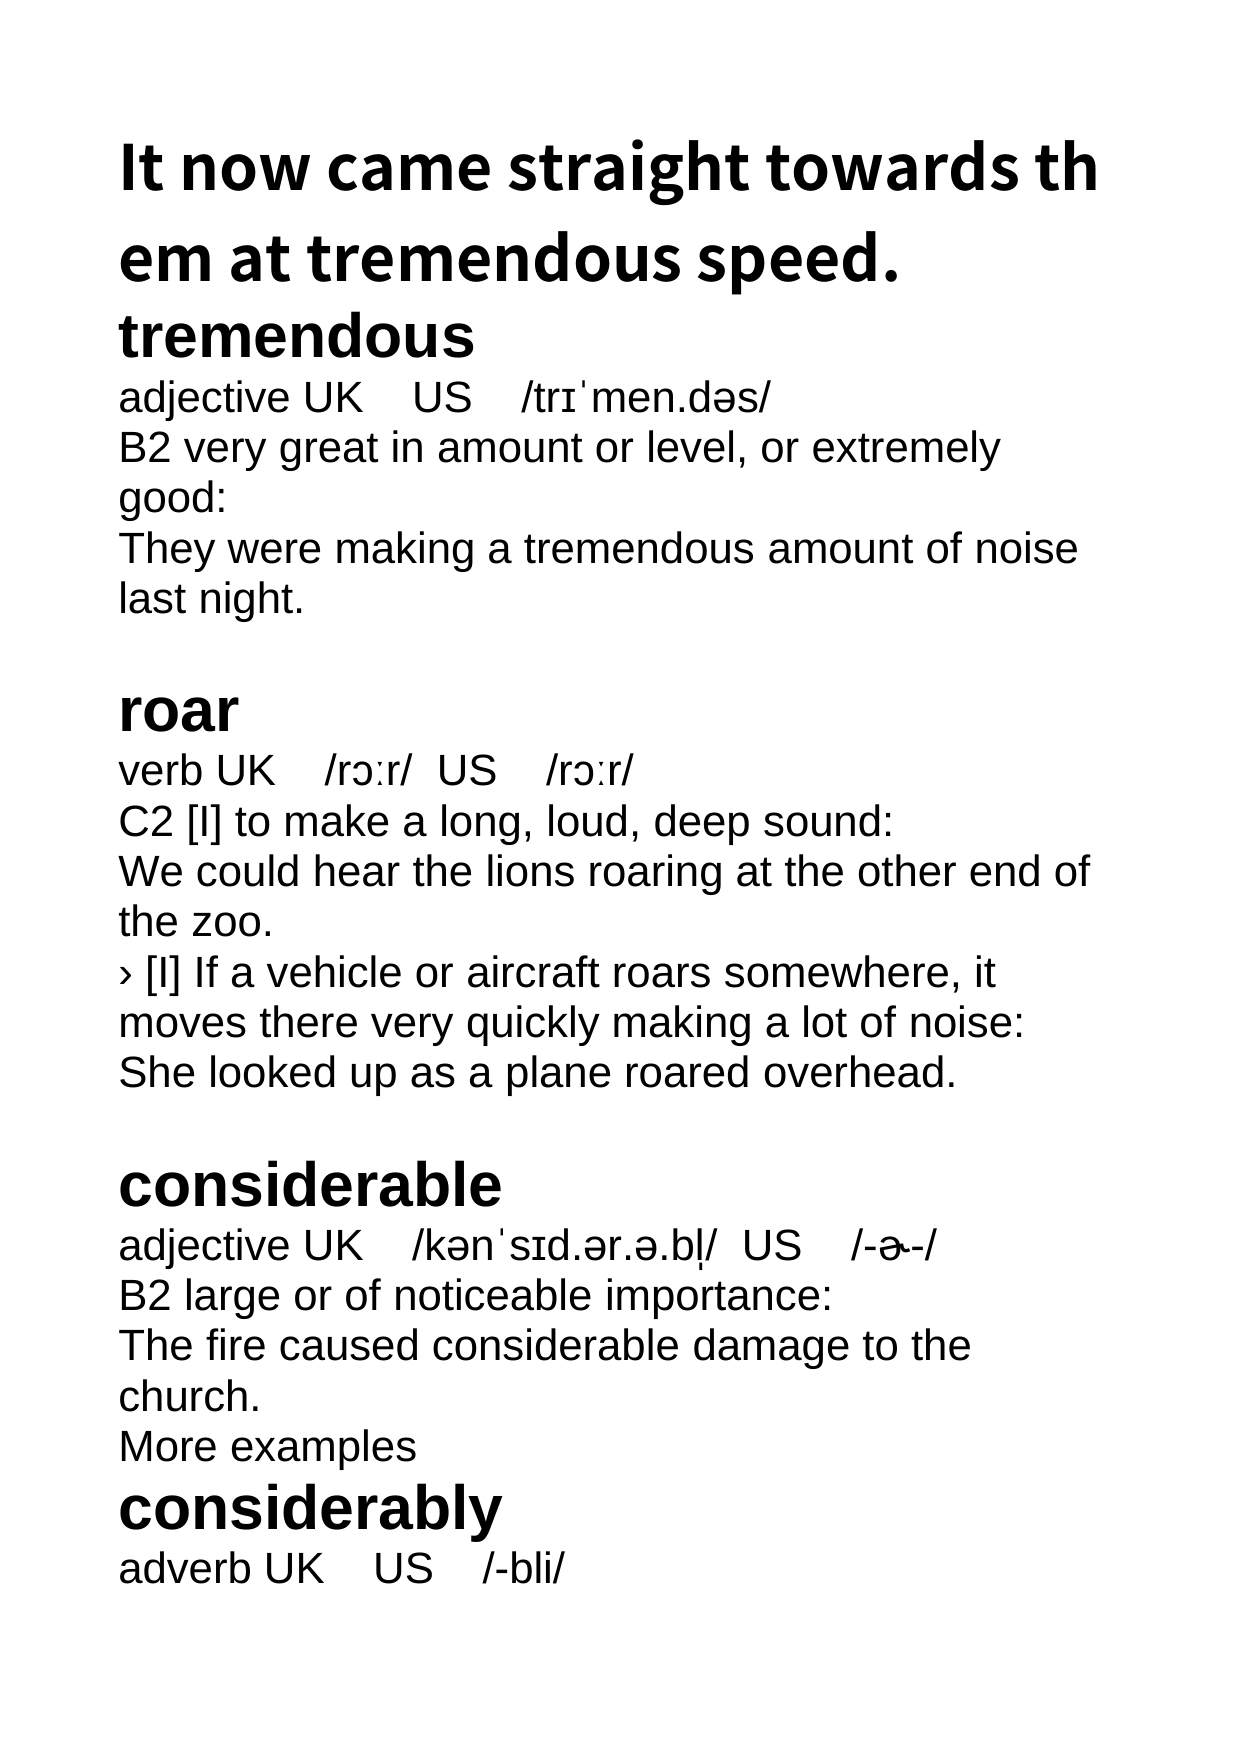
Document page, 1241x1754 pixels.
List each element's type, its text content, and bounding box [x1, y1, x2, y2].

text B2 ​large or of ​noticeable ​importance: [118, 1269, 1122, 1320]
text verb UK /rɔːr/ US /rɔːr/ [118, 745, 1122, 795]
text C2 [I] to make a ​long, ​loud, ​deep ​sound: [118, 795, 1122, 845]
title tremendous [118, 299, 1122, 371]
text adjective UK US /trɪˈmen.dəs/ [118, 371, 1122, 421]
text We could ​hear the ​lions roaring at the other end of the ​zoo. [118, 845, 1122, 946]
text adjective UK /kənˈsɪd.ər.ə.bl̩/ US /-ɚ-/ [118, 1219, 1122, 1269]
text B2 very ​great in ​amount or ​level, or ​extremely good: [118, 421, 1122, 522]
text The ​fire ​caused considerable ​damage to the ​church. [118, 1320, 1122, 1420]
title considerably [118, 1471, 1122, 1543]
text They were making a tremendous ​amount of ​noise last ​night. [118, 522, 1122, 623]
title considerable [118, 1147, 1122, 1219]
title roar [118, 673, 1122, 745]
text › [I] If a ​vehicle or ​aircraft roars ​somewhere, it ​moves there very ​quickly making a lot of ​noise: [118, 946, 1122, 1047]
text adverb UK US /-bli/ [118, 1543, 1122, 1593]
text She ​looked up as a ​plane roared ​overhead. [118, 1047, 1122, 1097]
title It now came straight towards them at tremendous speed. [118, 118, 1122, 299]
text More examples [118, 1420, 1122, 1471]
